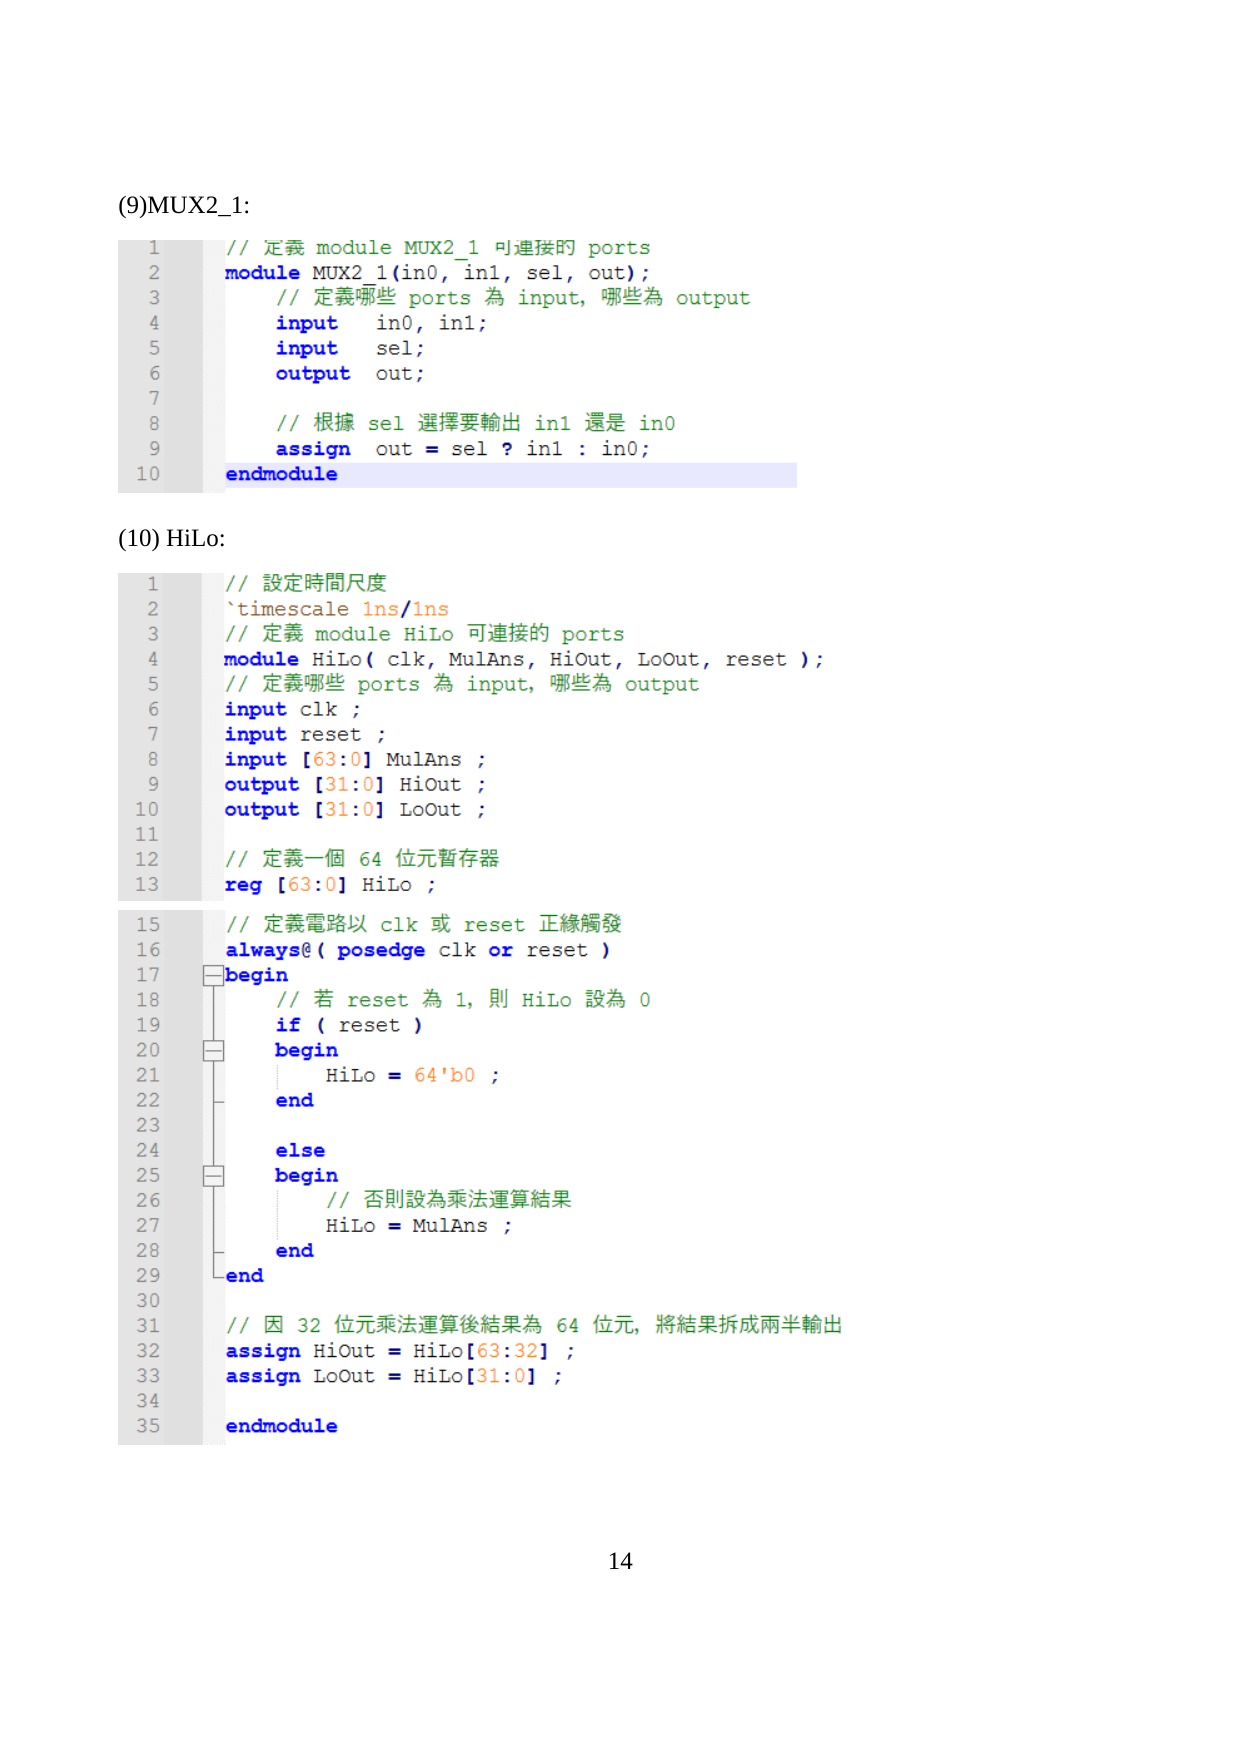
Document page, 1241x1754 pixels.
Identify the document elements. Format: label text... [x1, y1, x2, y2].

text (9)MUX2_1: [118, 186, 1122, 223]
picture [118, 573, 841, 901]
picture [118, 240, 797, 493]
text (10) HiLo: [118, 519, 1122, 557]
picture [118, 910, 851, 1445]
